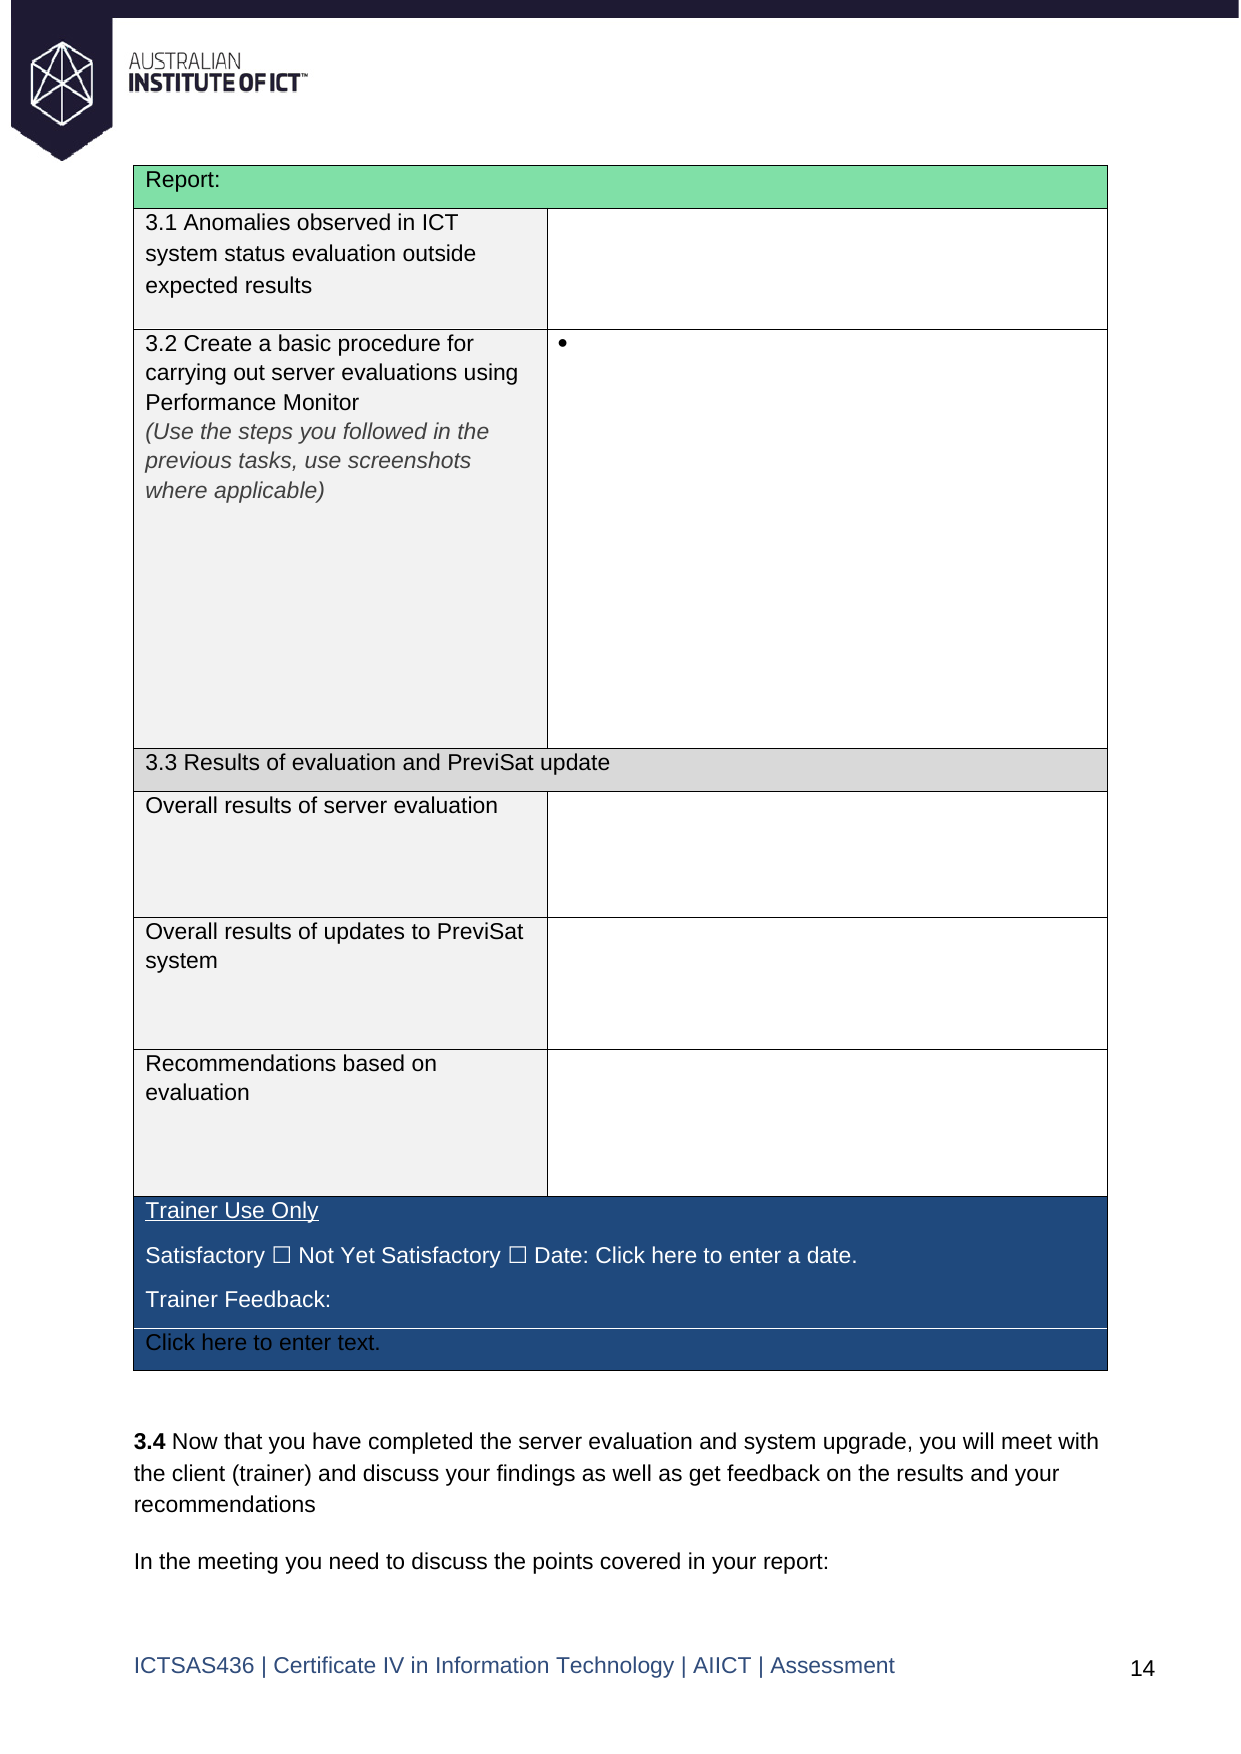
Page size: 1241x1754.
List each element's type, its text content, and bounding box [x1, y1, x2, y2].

table_cell 3.2 Create a basic procedure for carrying out server evaluations using Performance Monitor (Use the steps you followed in the previous tasks, use screenshots where applicable) [134, 330, 547, 748]
table_cell [134, 1329, 1107, 1370]
table_cell Satisfactory Not Yet Satisfactory Date: Trainer Feedback: [134, 1239, 1107, 1328]
text In the meeting you need to discuss the points covered in your report: [133, 1548, 1107, 1574]
table_cell [548, 792, 1107, 917]
picture [0, 0, 1238, 163]
table_cell [548, 1050, 1107, 1196]
table_cell 3.1 Anomalies observed in ICT system status evaluation outside expected results [134, 209, 547, 328]
table_header Report: [134, 166, 1107, 208]
table_cell Trainer Use Only [134, 1197, 1107, 1239]
table_cell [548, 918, 1107, 1049]
table_cell Recommendations based on evaluation [134, 1050, 547, 1196]
table_cell [548, 330, 1107, 748]
table_cell Overall results of server evaluation [134, 792, 547, 917]
table_cell [548, 209, 1107, 328]
text 3.4 Now that you have completed the server evaluation and system upgrade, you will meet with the client (trainer) and discuss your findings as well as get feedback on the results and your recommendations [133, 1428, 1107, 1517]
table_cell Overall results of updates to PreviSat system [134, 918, 547, 1049]
table_cell 3.3 Results of evaluation and PreviSat update [134, 749, 1107, 791]
